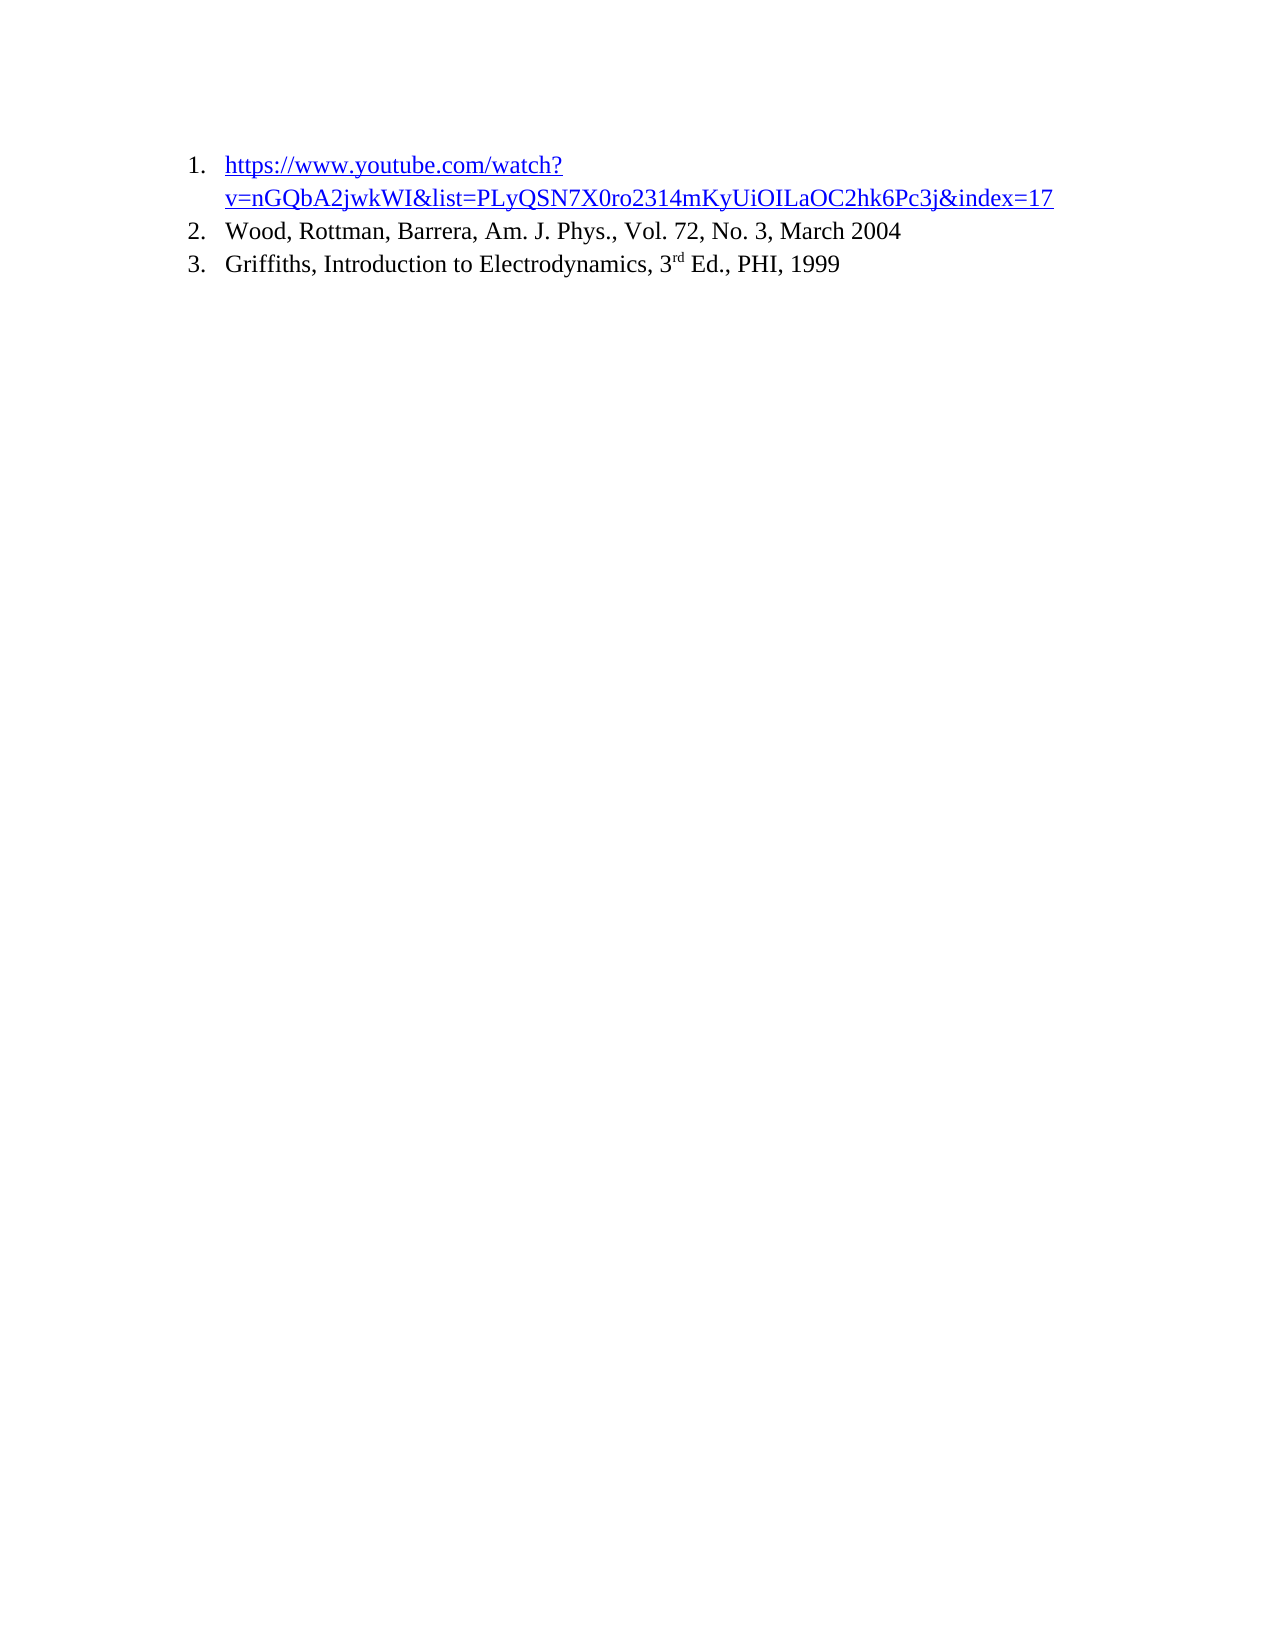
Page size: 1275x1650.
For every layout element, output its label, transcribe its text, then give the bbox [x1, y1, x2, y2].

list https://www.youtube.com/watch?v=nGQbA2jwkWI&list=PLyQSN7X0ro2314mKyUiOILaOC2hk6Pc3j&index=17 [187, 150, 1125, 212]
list Wood, Rottman, Barrera, Am. J. Phys., Vol. 72, No. 3, March 2004 [187, 216, 1125, 245]
list Griffiths, Introduction to Electrodynamics, 3rd Ed., PHI, 1999 [187, 249, 1125, 278]
